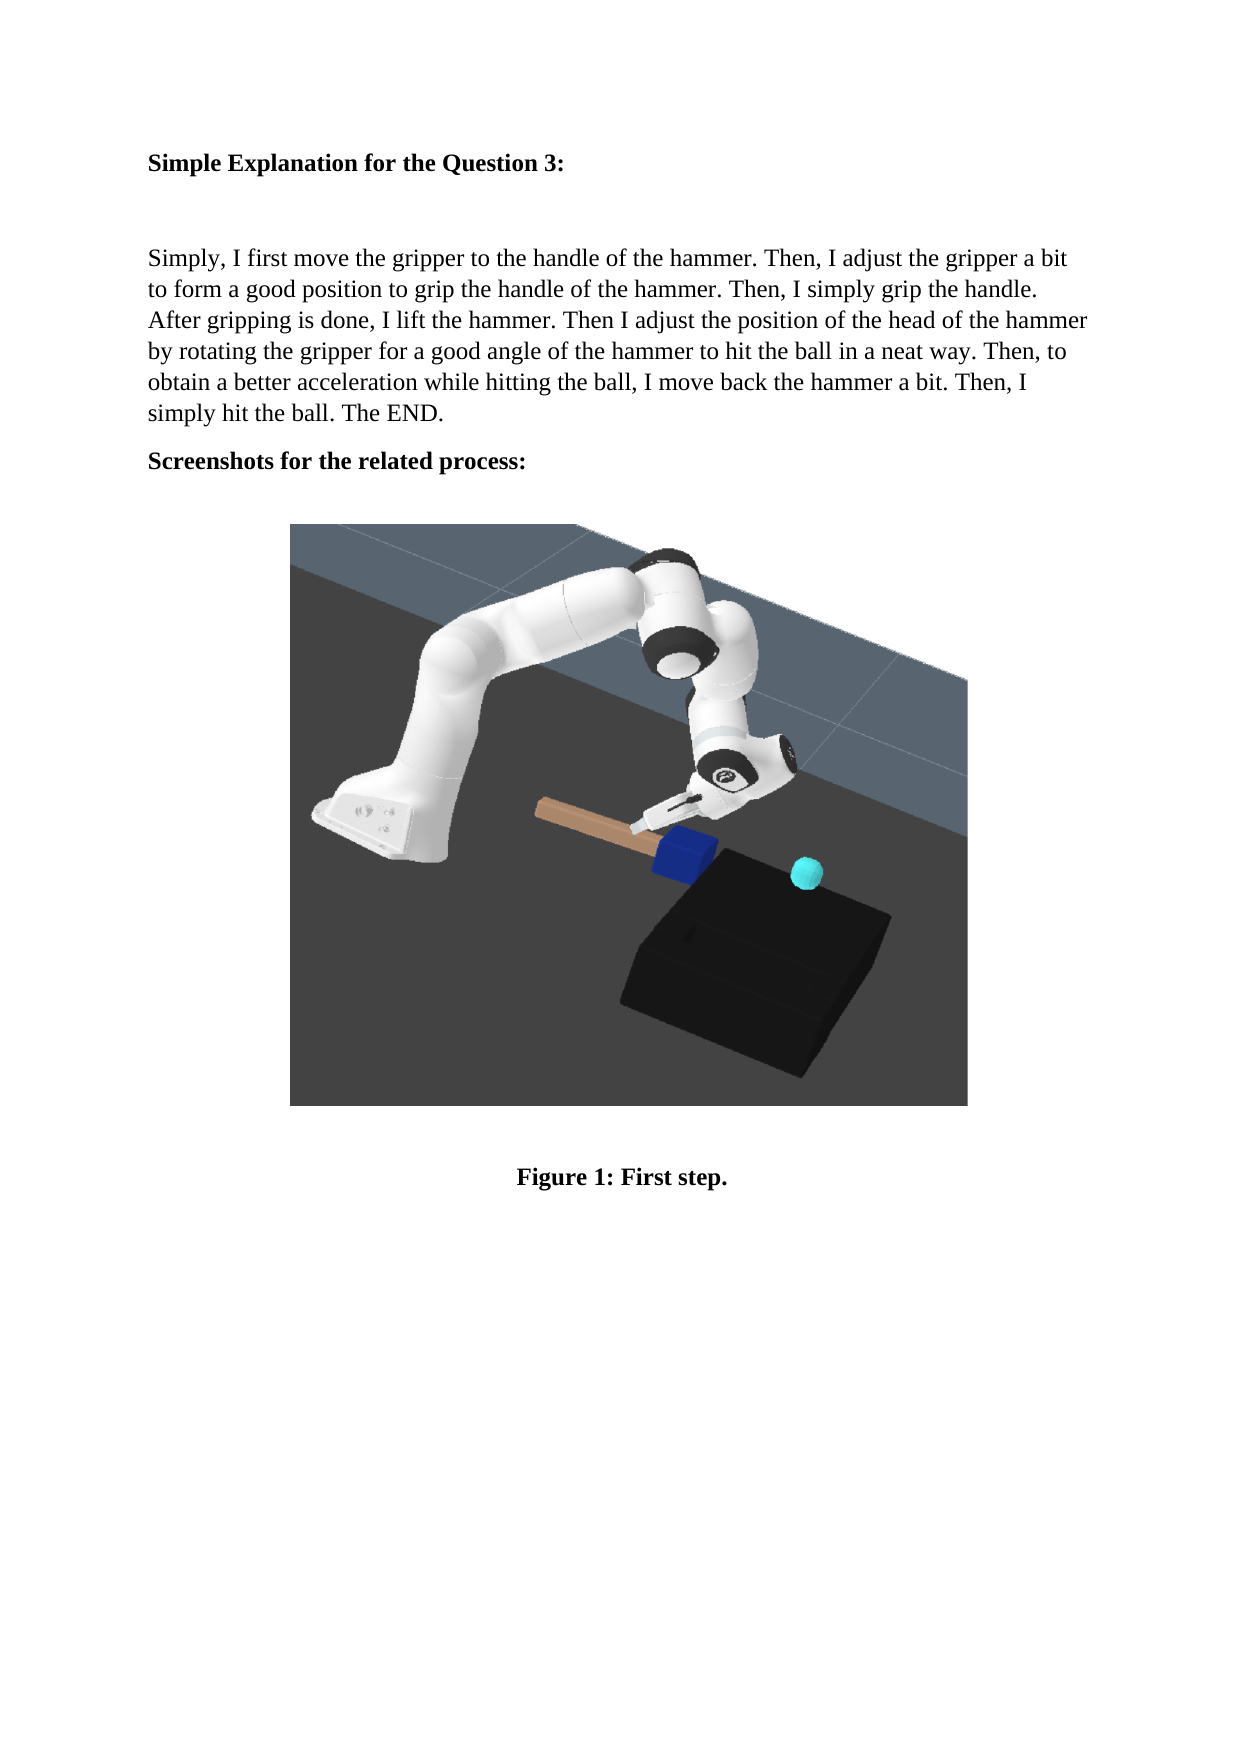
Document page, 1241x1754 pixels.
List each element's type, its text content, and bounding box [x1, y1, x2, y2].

text Figure 1: First step. [148, 1162, 1093, 1190]
text Screenshots for the related process: [148, 446, 1093, 475]
picture [290, 524, 968, 1106]
text Simply, I first move the gripper to the handle of the hammer. Then, I adjust the gripper a bit to form a good position to grip the handle of the hammer. Then, I simply grip the handle. After gripping is done, I lift the hammer. Then I adjust the position of the head of the hammer by rotating the gripper for a good angle of the hammer to hit the ball in a neat way. Then, to obtain a better acceleration while hitting the ball, I move back the hammer a bit. Then, I simply hit the ball. The END. [148, 243, 1093, 427]
text Simple Explanation for the Question 3: [148, 148, 1093, 176]
